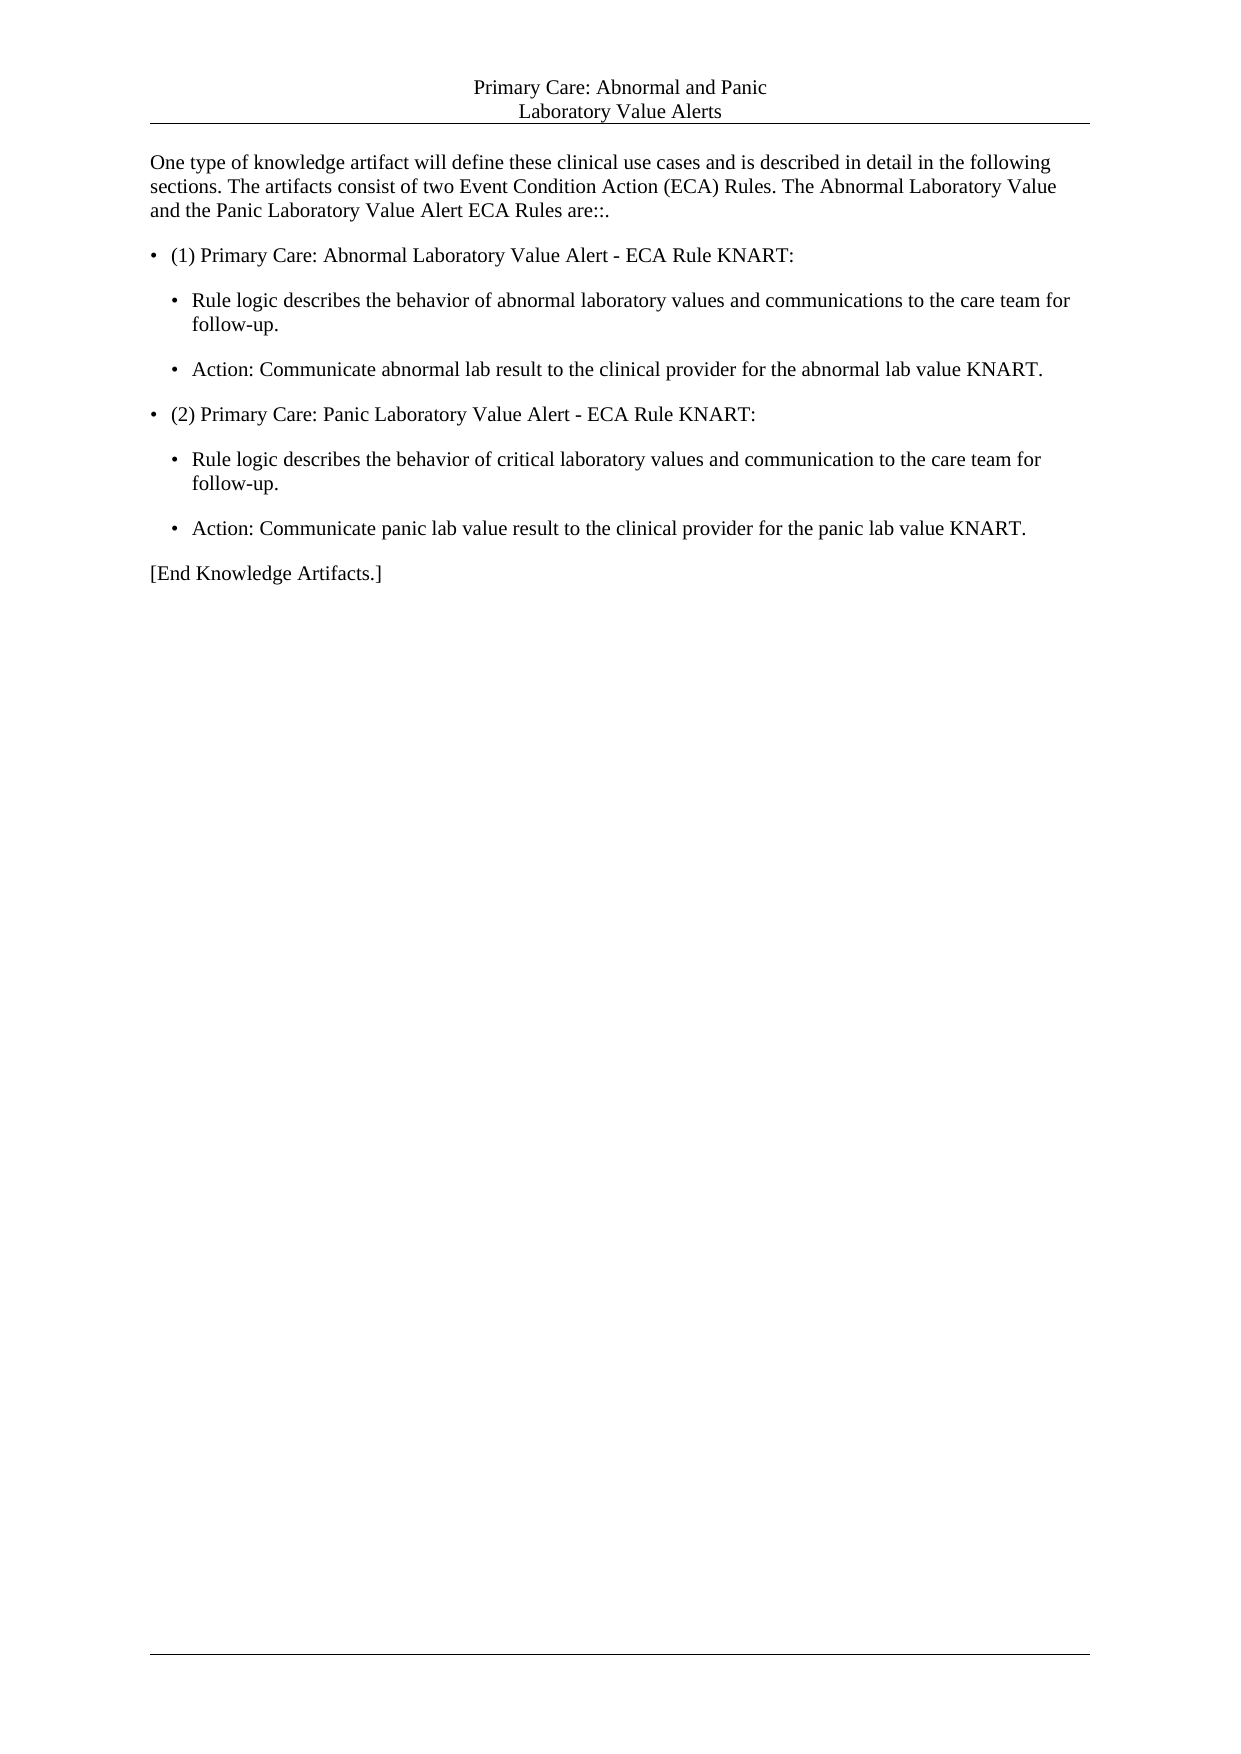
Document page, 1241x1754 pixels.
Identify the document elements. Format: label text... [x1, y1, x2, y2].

list Action: Communicate panic lab value result to the clinical provider for the panic lab value KNART. [171, 516, 1090, 540]
list Action: Communicate abnormal lab result to the clinical provider for the abnormal lab value KNART. [171, 357, 1090, 381]
list (2) Primary Care: Panic Laboratory Value Alert - ECA Rule KNART: [150, 402, 1090, 426]
list Rule logic describes the behavior of abnormal laboratory values and communications to the care team for follow-up. [171, 288, 1090, 336]
list (1) Primary Care: Abnormal Laboratory Value Alert - ECA Rule KNART: [150, 243, 1090, 267]
list Rule logic describes the behavior of critical laboratory values and communication to the care team for follow-up. [171, 447, 1090, 495]
text [End Knowledge Artifacts.] [150, 561, 1090, 584]
text One type of knowledge artifact will define these clinical use cases and is described in detail in the following sections. The artifacts consist of two Event Condition Action (ECA) Rules. The Abnormal Laboratory Value and the Panic Laboratory Value Alert ECA Rules are::. [150, 150, 1090, 222]
